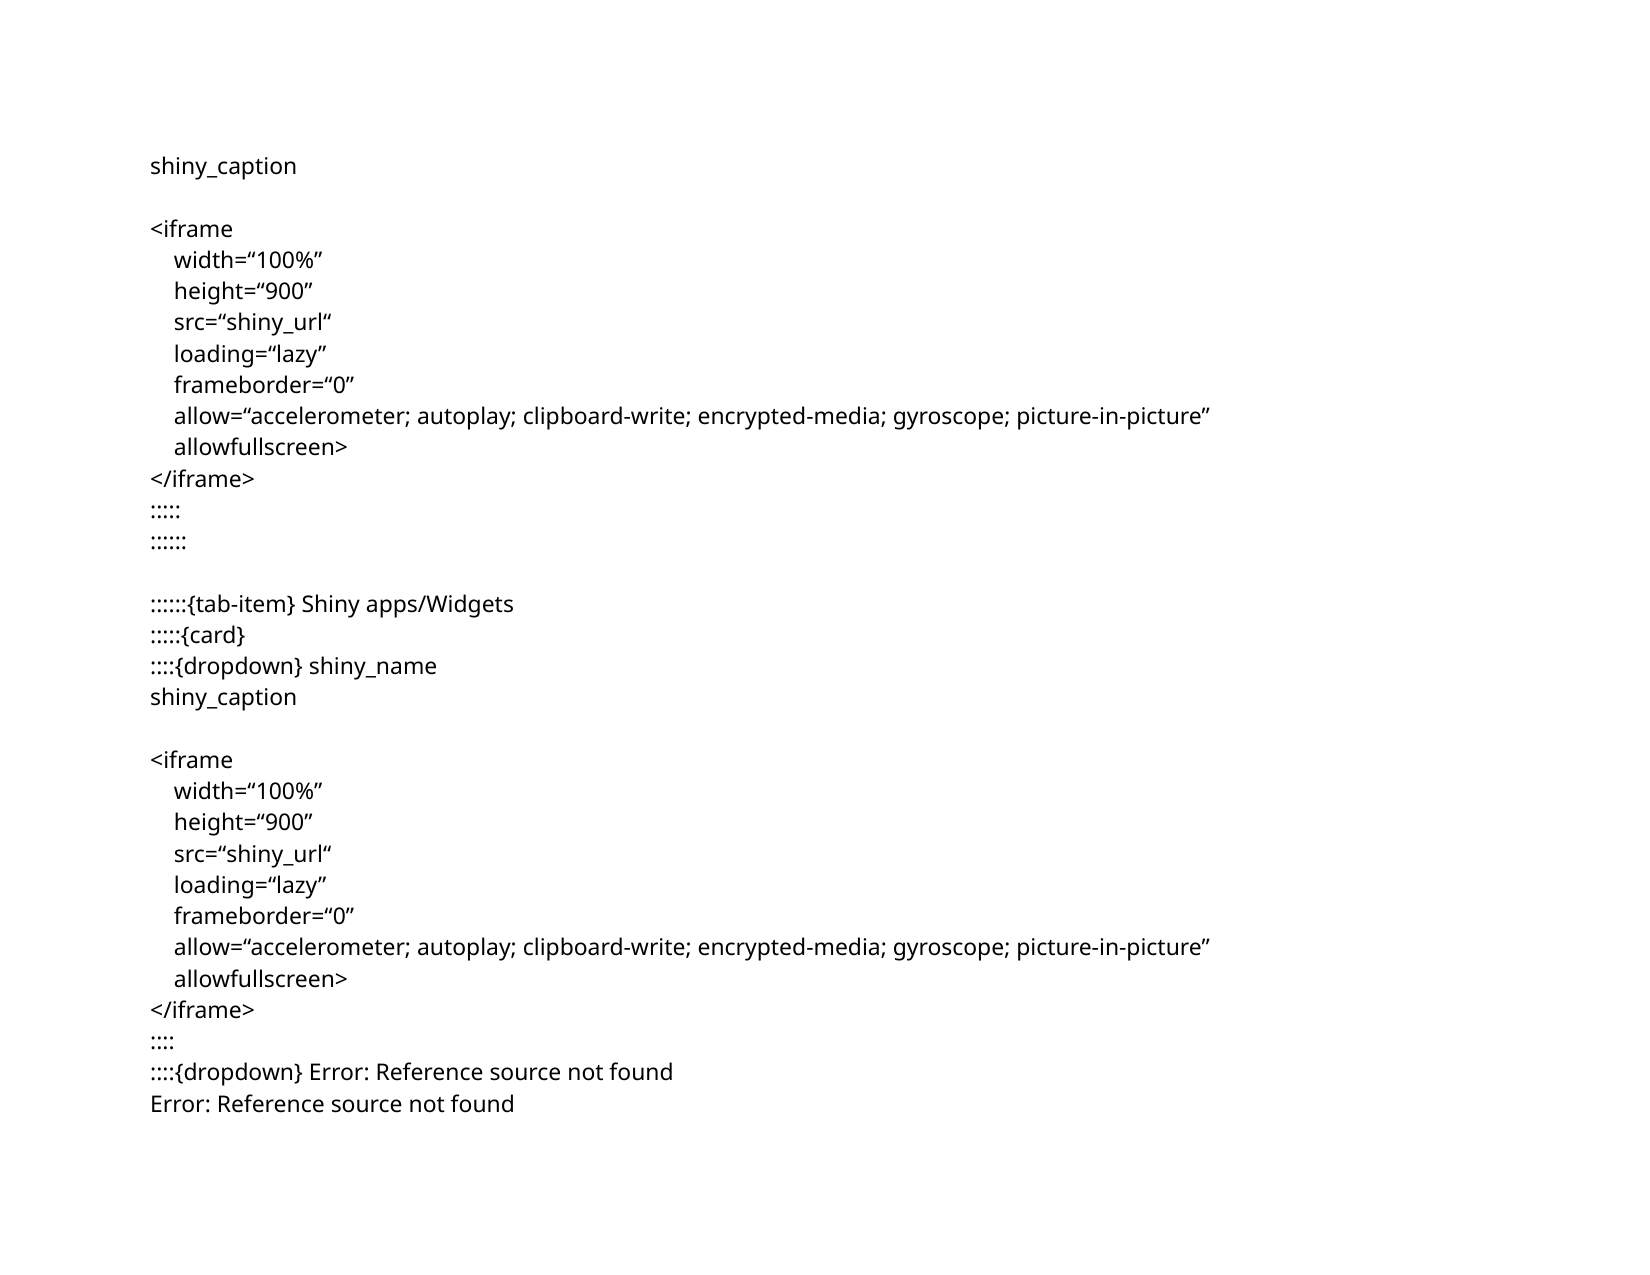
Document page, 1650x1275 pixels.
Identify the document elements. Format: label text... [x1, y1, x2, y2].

text <iframe [150, 744, 1500, 775]
text frameborder=“0” [150, 900, 1500, 931]
text shiny_caption [150, 681, 1500, 712]
text allowfullscreen> [150, 962, 1500, 994]
text height=“900” [150, 806, 1500, 837]
text height=“900” [150, 275, 1500, 306]
text ::::: [150, 494, 1500, 525]
text shiny_caption [150, 150, 1500, 181]
text width=“100%” [150, 244, 1500, 275]
text </iframe> [150, 462, 1500, 494]
text loading=“lazy” [150, 337, 1500, 369]
text :::: [150, 1025, 1500, 1056]
text :::::: [150, 525, 1500, 556]
text loading=“lazy” [150, 869, 1500, 900]
text frameborder=“0” [150, 369, 1500, 400]
text src=“shiny_url“ [150, 306, 1500, 337]
text <iframe [150, 212, 1500, 244]
text src=“shiny_url“ [150, 837, 1500, 869]
text </iframe> [150, 994, 1500, 1025]
text :::::{card} [150, 619, 1500, 650]
text width=“100%” [150, 775, 1500, 806]
text allow=“accelerometer; autoplay; clipboard-write; encrypted-media; gyroscope; picture-in-picture” [150, 400, 1500, 431]
text ::::{dropdown} shiny_name [150, 650, 1500, 681]
text allowfullscreen> [150, 431, 1500, 462]
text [150, 931, 1500, 962]
text ::::::{tab-item} Shiny apps/Widgets [150, 587, 1500, 619]
